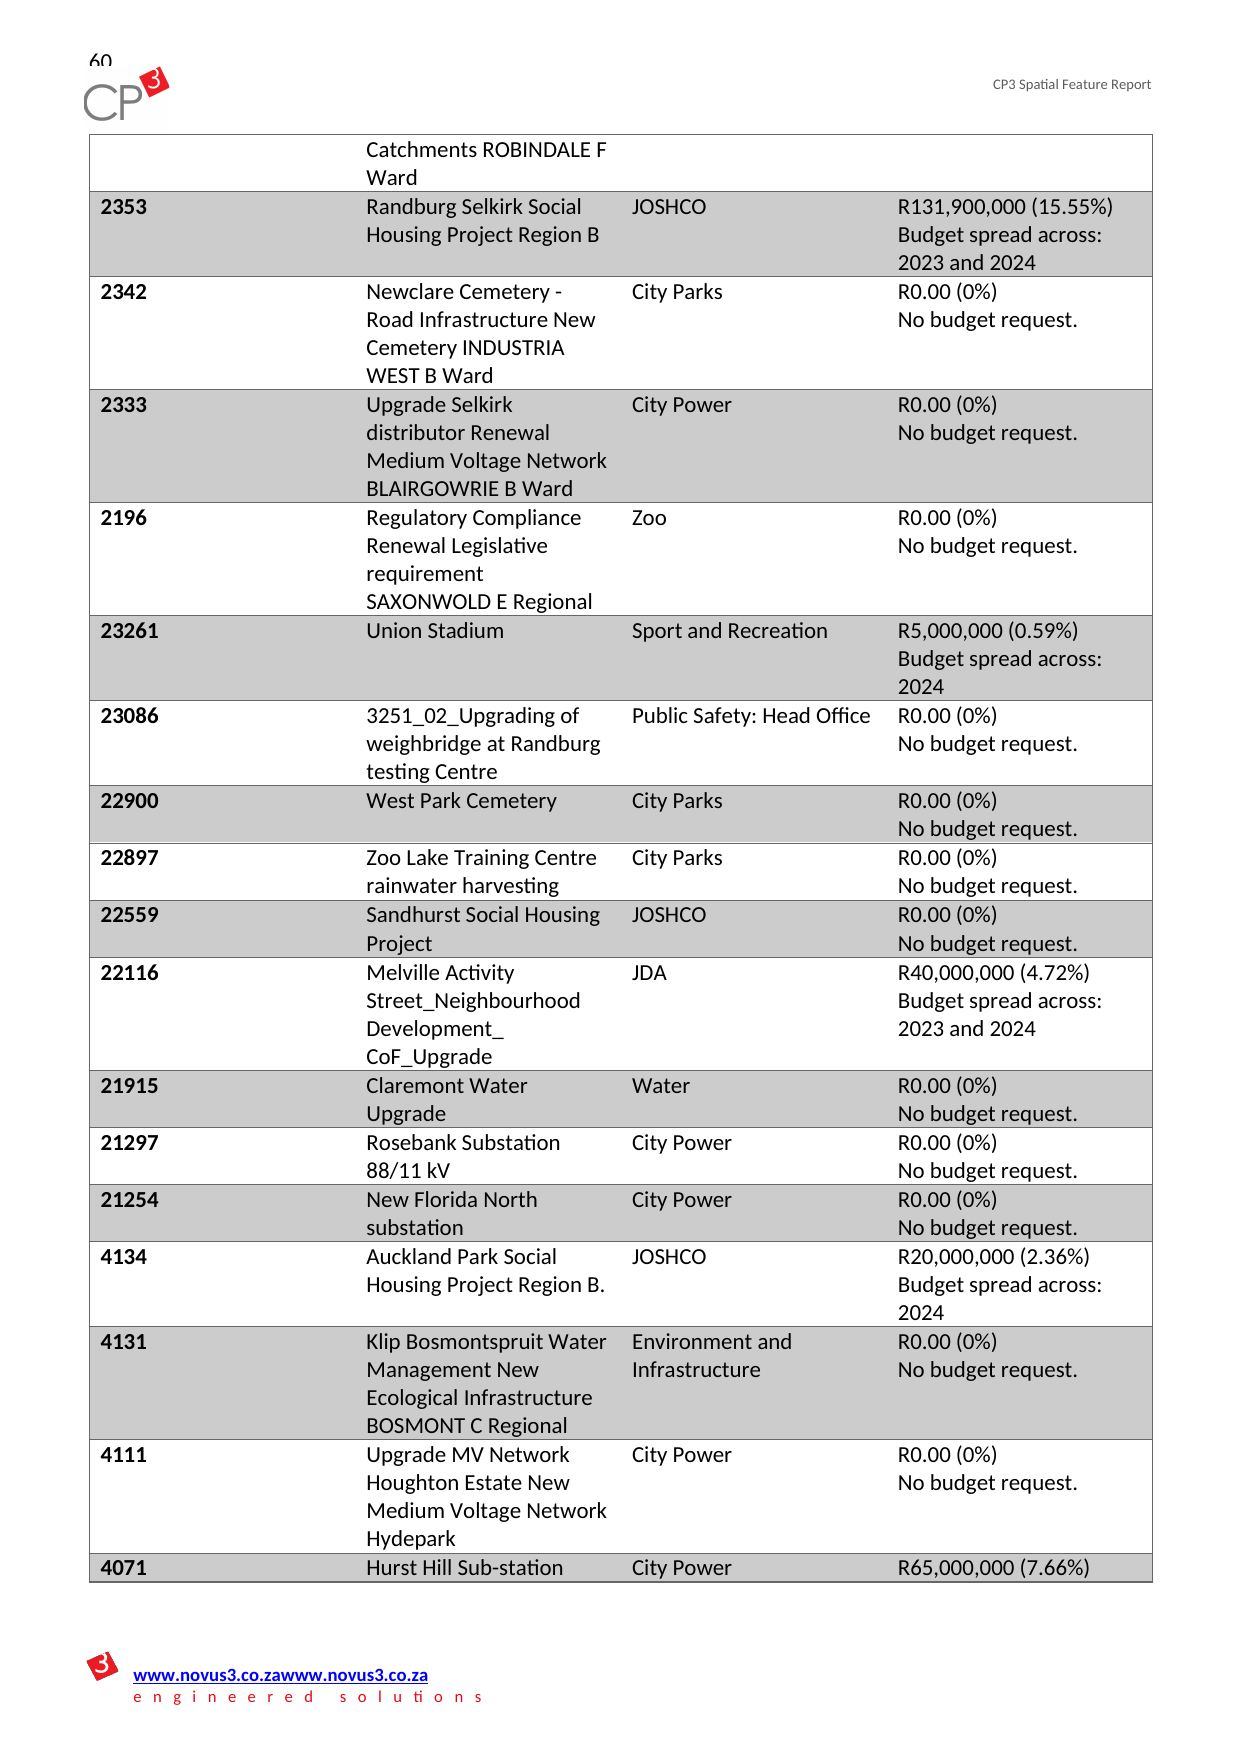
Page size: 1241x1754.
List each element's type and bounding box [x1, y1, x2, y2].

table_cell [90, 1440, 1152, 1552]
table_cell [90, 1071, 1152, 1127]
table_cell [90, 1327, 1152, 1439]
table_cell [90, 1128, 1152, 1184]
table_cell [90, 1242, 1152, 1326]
picture [83, 66, 170, 132]
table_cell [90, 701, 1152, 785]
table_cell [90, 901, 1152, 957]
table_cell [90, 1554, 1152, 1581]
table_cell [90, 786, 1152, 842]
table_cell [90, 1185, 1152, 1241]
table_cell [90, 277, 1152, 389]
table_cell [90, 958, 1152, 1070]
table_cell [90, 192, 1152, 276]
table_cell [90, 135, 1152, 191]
picture [86, 1651, 119, 1681]
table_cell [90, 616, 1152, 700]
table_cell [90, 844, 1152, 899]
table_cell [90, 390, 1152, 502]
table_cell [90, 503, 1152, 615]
